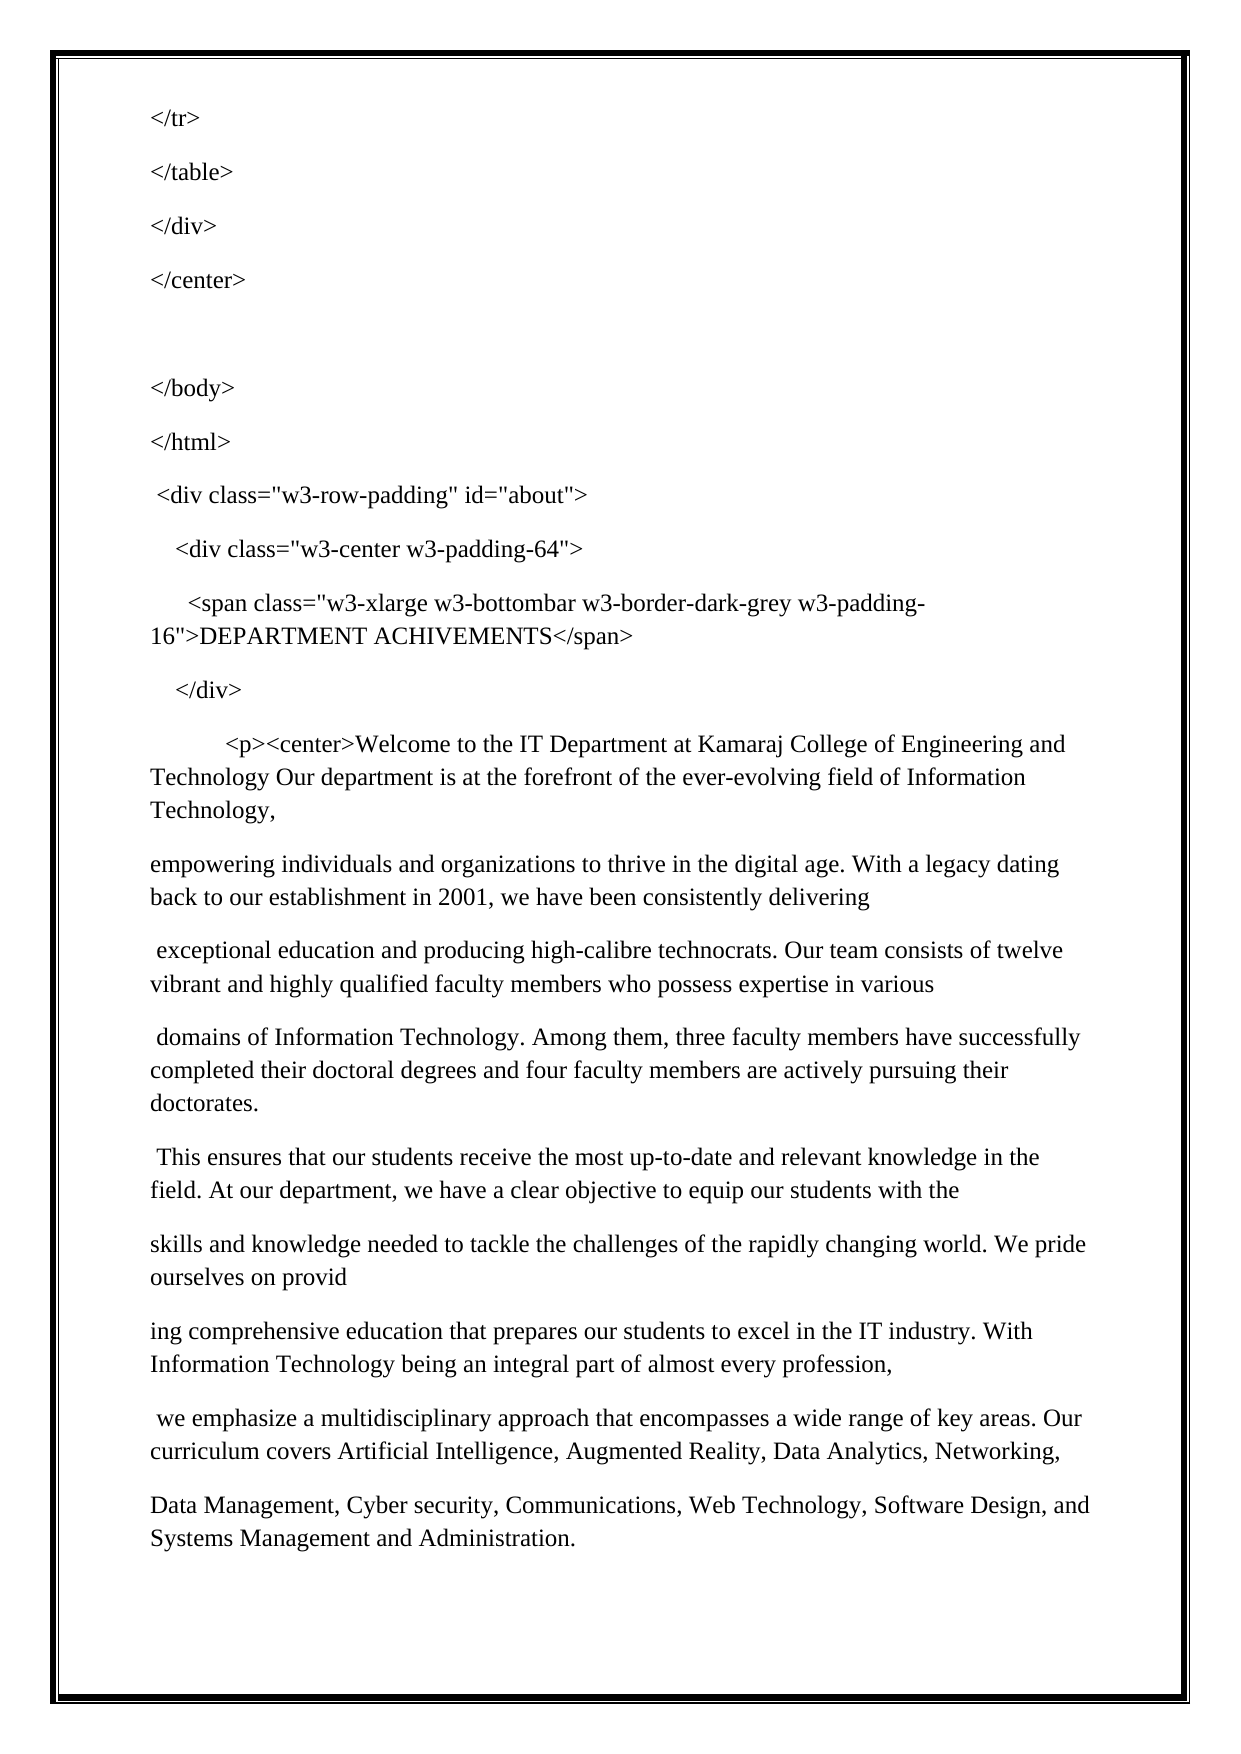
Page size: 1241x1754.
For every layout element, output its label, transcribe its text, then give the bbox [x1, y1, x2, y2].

text </div> [150, 211, 1090, 240]
text </div> [150, 675, 1090, 704]
text we emphasize a multidisciplinary approach that encompasses a wide range of key areas. Our curriculum covers Artificial Intelligence, Augmented Reality, Data Analytics, Networking, [150, 1403, 1090, 1465]
text </tr> [150, 103, 1090, 132]
text skills and knowledge needed to tackle the challenges of the rapidly changing world. We pride ourselves on provid [150, 1229, 1090, 1291]
text <div class="w3-center w3-padding-64"> [150, 534, 1090, 563]
text </html> [150, 427, 1090, 455]
text <span class="w3-xlarge w3-bottombar w3-border-dark-grey w3-padding-16">DEPARTMENT ACHIVEMENTS</span> [150, 588, 1090, 650]
text domains of Information Technology. Among them, three faculty members have successfully completed their doctoral degrees and four faculty members are actively pursuing their doctorates. [150, 1022, 1090, 1117]
text </table> [150, 157, 1090, 186]
text </body> [150, 373, 1090, 401]
text This ensures that our students receive the most up-to-date and relevant knowledge in the field. At our department, we have a clear objective to equip our students with the [150, 1142, 1090, 1204]
text <div class="w3-row-padding" id="about"> [150, 480, 1090, 509]
text exceptional education and producing high-calibre technocrats. Our team consists of twelve vibrant and highly qualified faculty members who possess expertise in various [150, 936, 1090, 997]
text ing comprehensive education that prepares our students to excel in the IT industry. With Information Technology being an integral part of almost every profession, [150, 1316, 1090, 1378]
text </center> [150, 265, 1090, 294]
text empowering individuals and organizations to thrive in the digital age. With a legacy dating back to our establishment in 2001, we have been consistently delivering [150, 849, 1090, 911]
text Data Management, Cyber security, Communications, Web Technology, Software Design, and Systems Management and Administration. [150, 1490, 1090, 1552]
text <p><center>Welcome to the IT Department at Kamaraj College of Engineering and Technology Our department is at the forefront of the ever-evolving field of Information Technology, [150, 729, 1090, 824]
